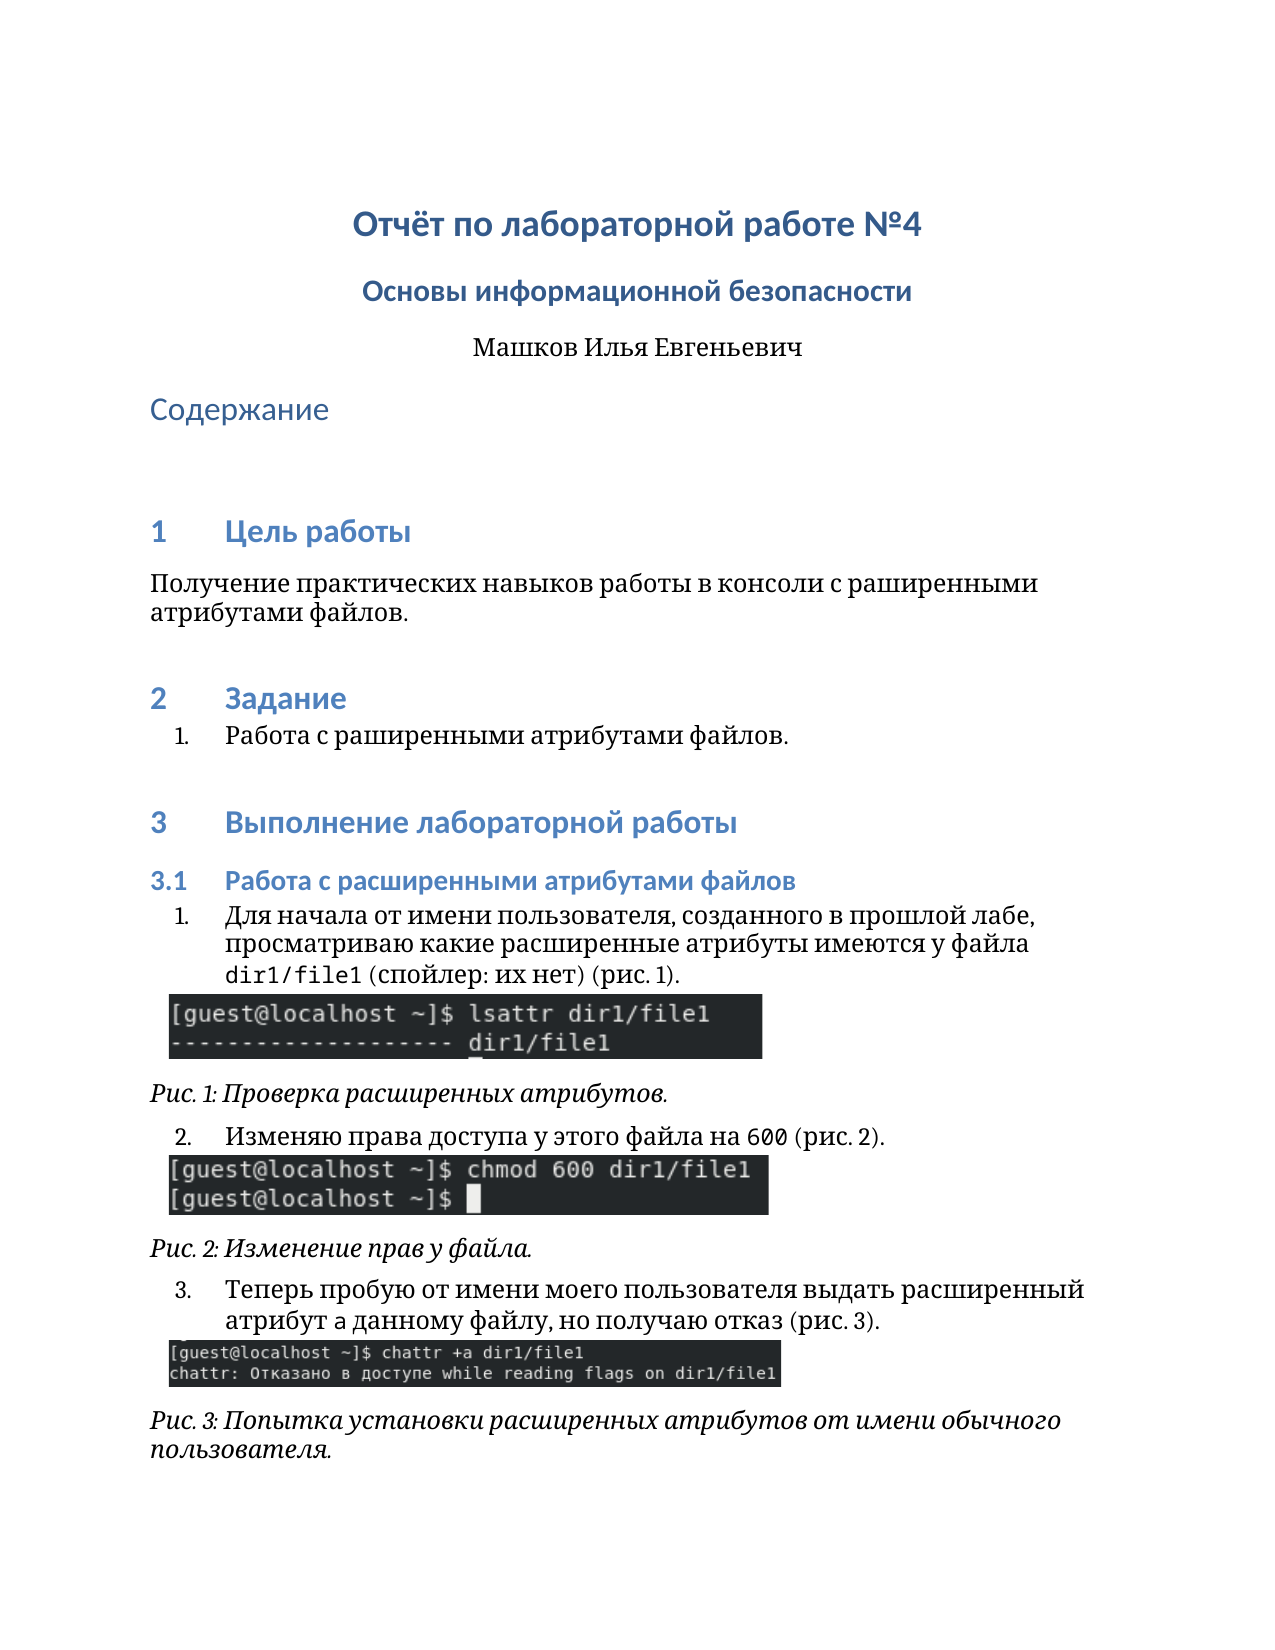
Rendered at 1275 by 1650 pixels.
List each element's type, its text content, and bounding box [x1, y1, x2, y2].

text Получение практических навыков работы в консоли с раширенными атрибутами файлов. [150, 570, 1125, 627]
subtitle 3 Выполнение лабораторной работы [150, 801, 1125, 841]
list Изменяю права доступа у этого файла на 600 (рис. 2). [175, 1121, 1125, 1152]
text Машков Илья Евгеньевич [150, 334, 1125, 363]
picture [168, 1340, 782, 1387]
list Для начала от имени пользователя, созданного в прошлой лабе, просматриваю какие расширенные атрибуты имеются у файла dir1/file1 (спойлер: их нет) (рис. 1). [175, 902, 1125, 990]
list Работа с раширенными атрибутами файлов. [175, 722, 1125, 751]
title Отчёт по лабораторной работе №4 [150, 200, 1125, 246]
subtitle 3.1 Работа с расширенными атрибутами файлов [150, 862, 1125, 898]
text Рис. 2: Изменение прав у файла. [150, 1235, 1125, 1264]
text Рис. 1: Проверка расширенных атрибутов. [150, 1079, 1125, 1108]
text Рис. 3: Попытка установки расширенных атрибутов от имени обычного пользователя. [150, 1407, 1125, 1464]
picture [168, 994, 763, 1059]
subtitle Основы информационной безопасности [150, 271, 1125, 309]
picture [168, 1155, 769, 1215]
subtitle 2 Задание [150, 677, 1125, 718]
subtitle 1 Цель работы [150, 510, 1125, 551]
list Теперь пробую от имени моего пользователя выдать расширенный атрибут a данному файлу, но получаю отказ (рис. 3). [175, 1276, 1125, 1336]
